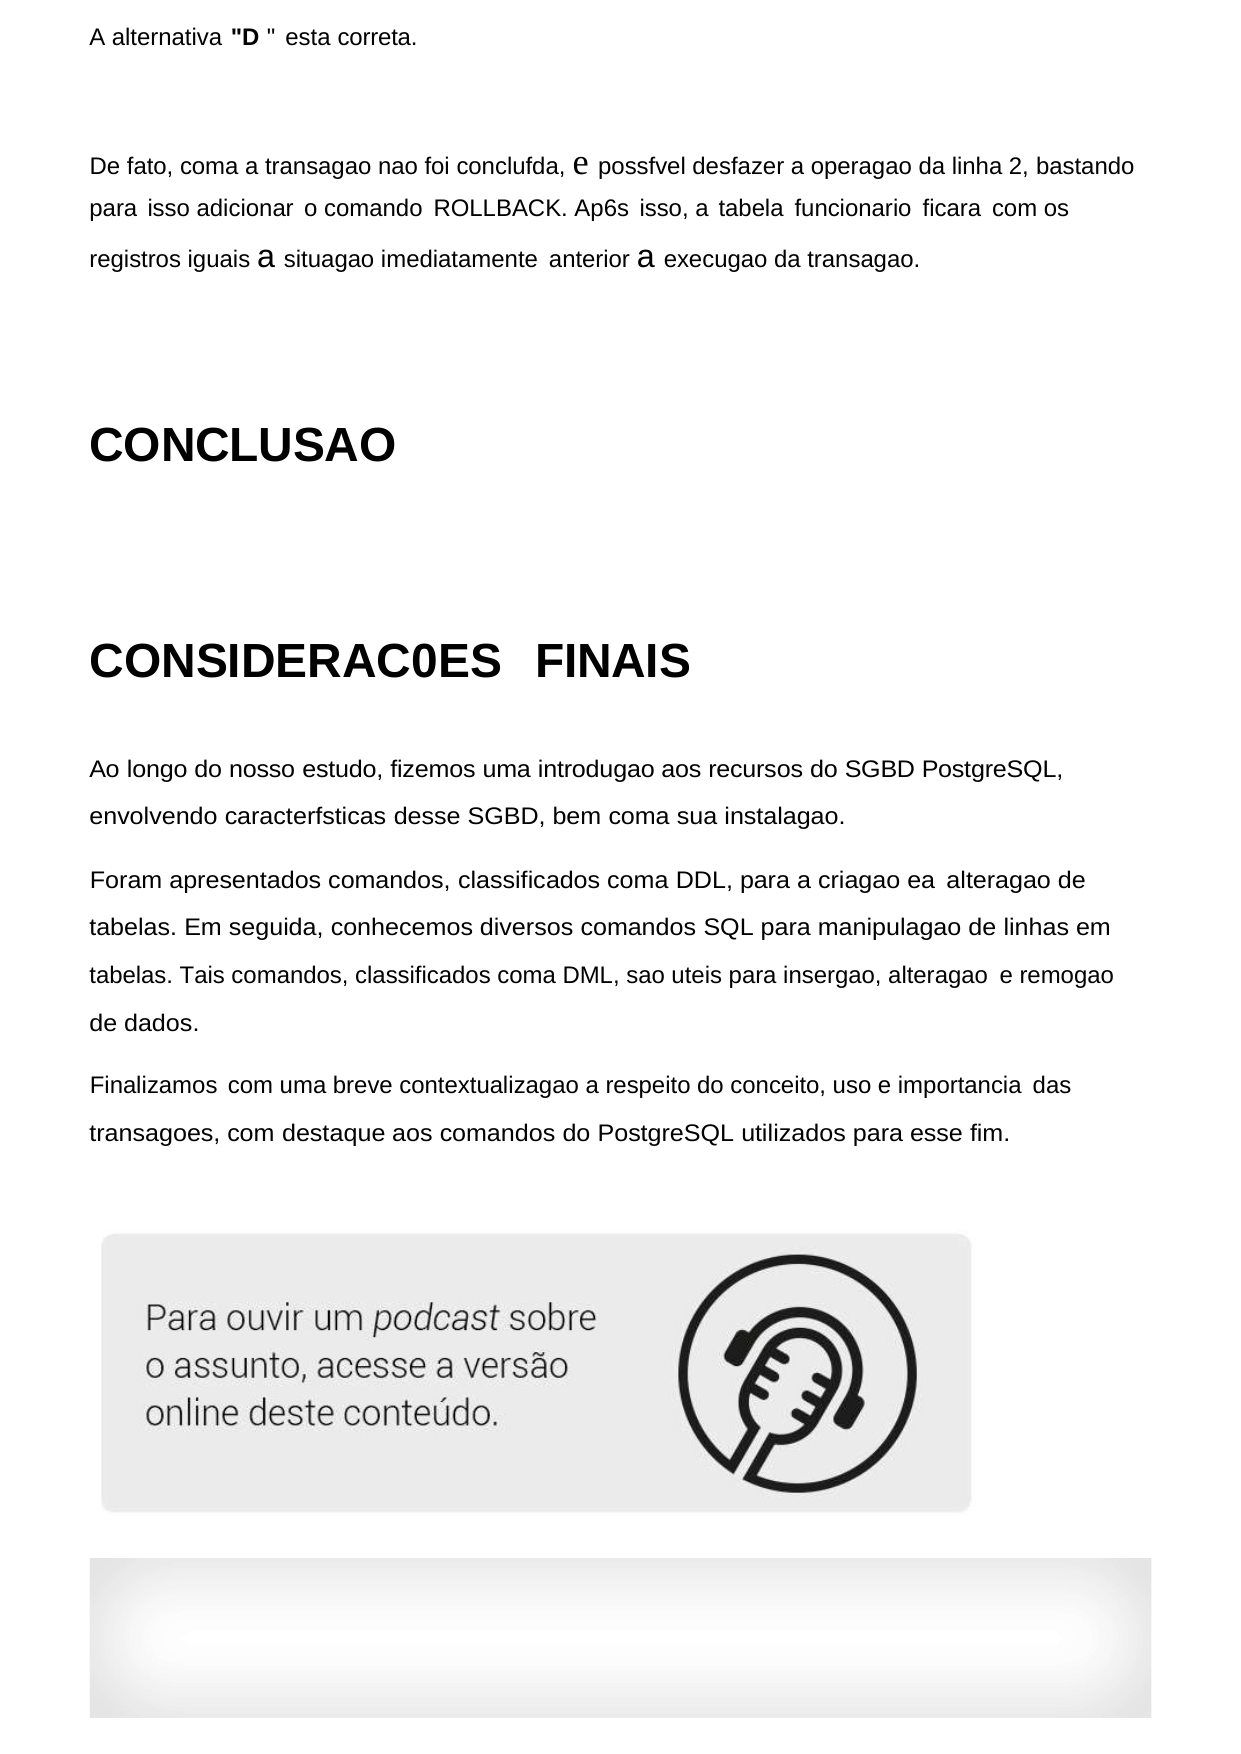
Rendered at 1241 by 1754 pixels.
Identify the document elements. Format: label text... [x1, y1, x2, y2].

text Foram apresentados comandos, classificados coma DDL, para a criagao ea alteragao de tabelas. Em seguida, conhecemos diversos comandos SQL para manipulagao de linhas em tabelas. Tais comandos, classificados coma DML, sao uteis para insergao, alteragao e remogao de dados. [89, 866, 1139, 1036]
text Finalizamos com uma breve contextualizagao a respeito do conceito, uso e importancia das transagoes, com destaque aos comandos do PostgreSQL utilizados para esse fim. [89, 1071, 1165, 1147]
text De fato, coma a transagao nao foi conclufda, e possfvel desfazer a operagao da linha 2, bastando para isso adicionar o comando ROLLBACK. Ap6s isso, a tabela funcionario ficara com os registros iguais a situagao imediatamente anterior a execugao da transagao. [89, 140, 1139, 274]
subtitle CONCLUSAO [89, 416, 1165, 471]
text CONSIDERAC0ES FINAIS [89, 633, 1165, 688]
picture [101, 1229, 977, 1516]
picture [89, 1558, 1152, 1718]
text A alternativa "D " esta correta. [89, 23, 1165, 51]
text Ao longo do nosso estudo, fizemos uma introdugao aos recursos do SGBD PostgreSQL, envolvendo caracterfsticas desse SGBD, bem coma sua instalagao. [89, 755, 1165, 829]
